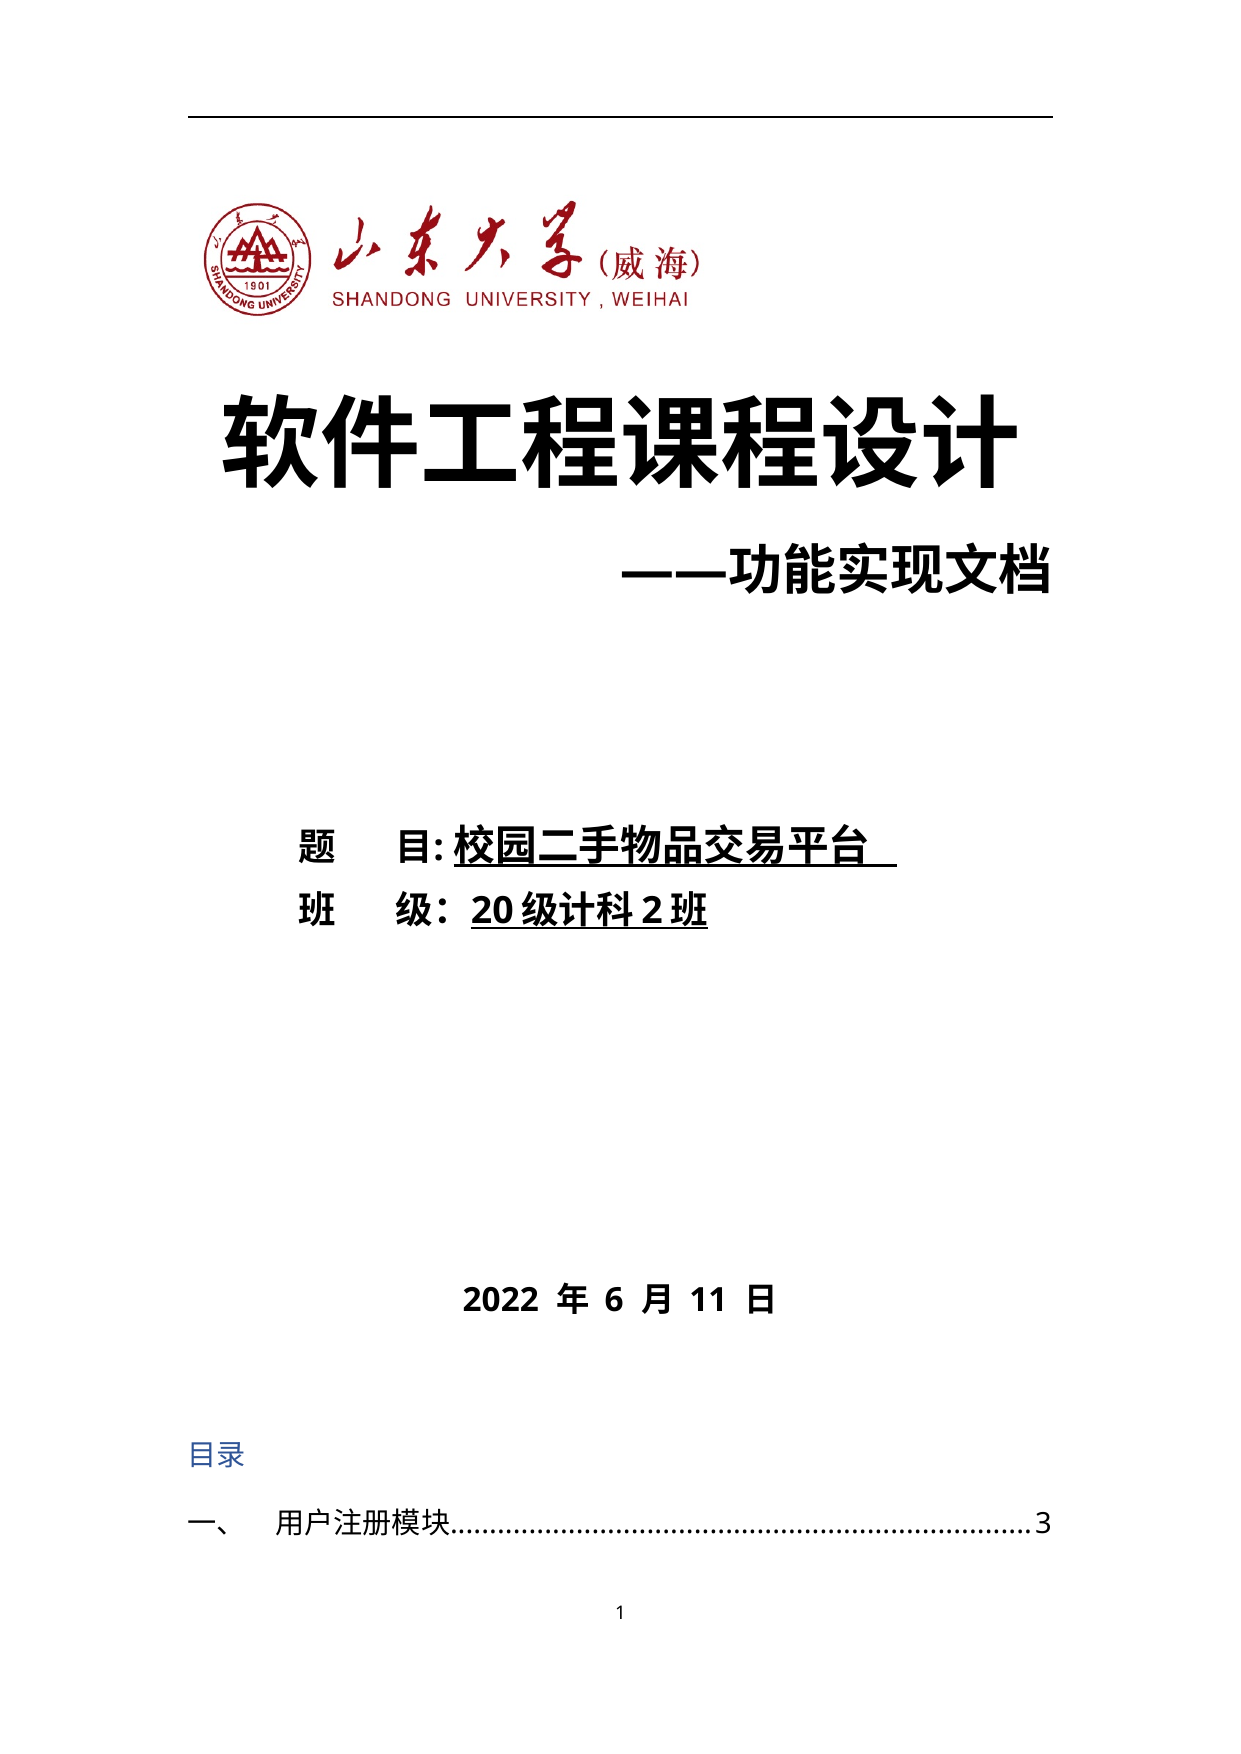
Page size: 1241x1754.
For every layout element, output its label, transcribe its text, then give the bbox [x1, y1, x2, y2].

picture [187, 159, 747, 353]
text 2022 年 6 月 11 日 [187, 1265, 1053, 1330]
text 题 目: 校园二手物品交易平台 [187, 810, 1053, 875]
text 班 级：20级计科2班 [187, 875, 1053, 940]
text 软件工程课程设计 [187, 355, 1053, 517]
text ——功能实现文档 [187, 517, 1053, 615]
